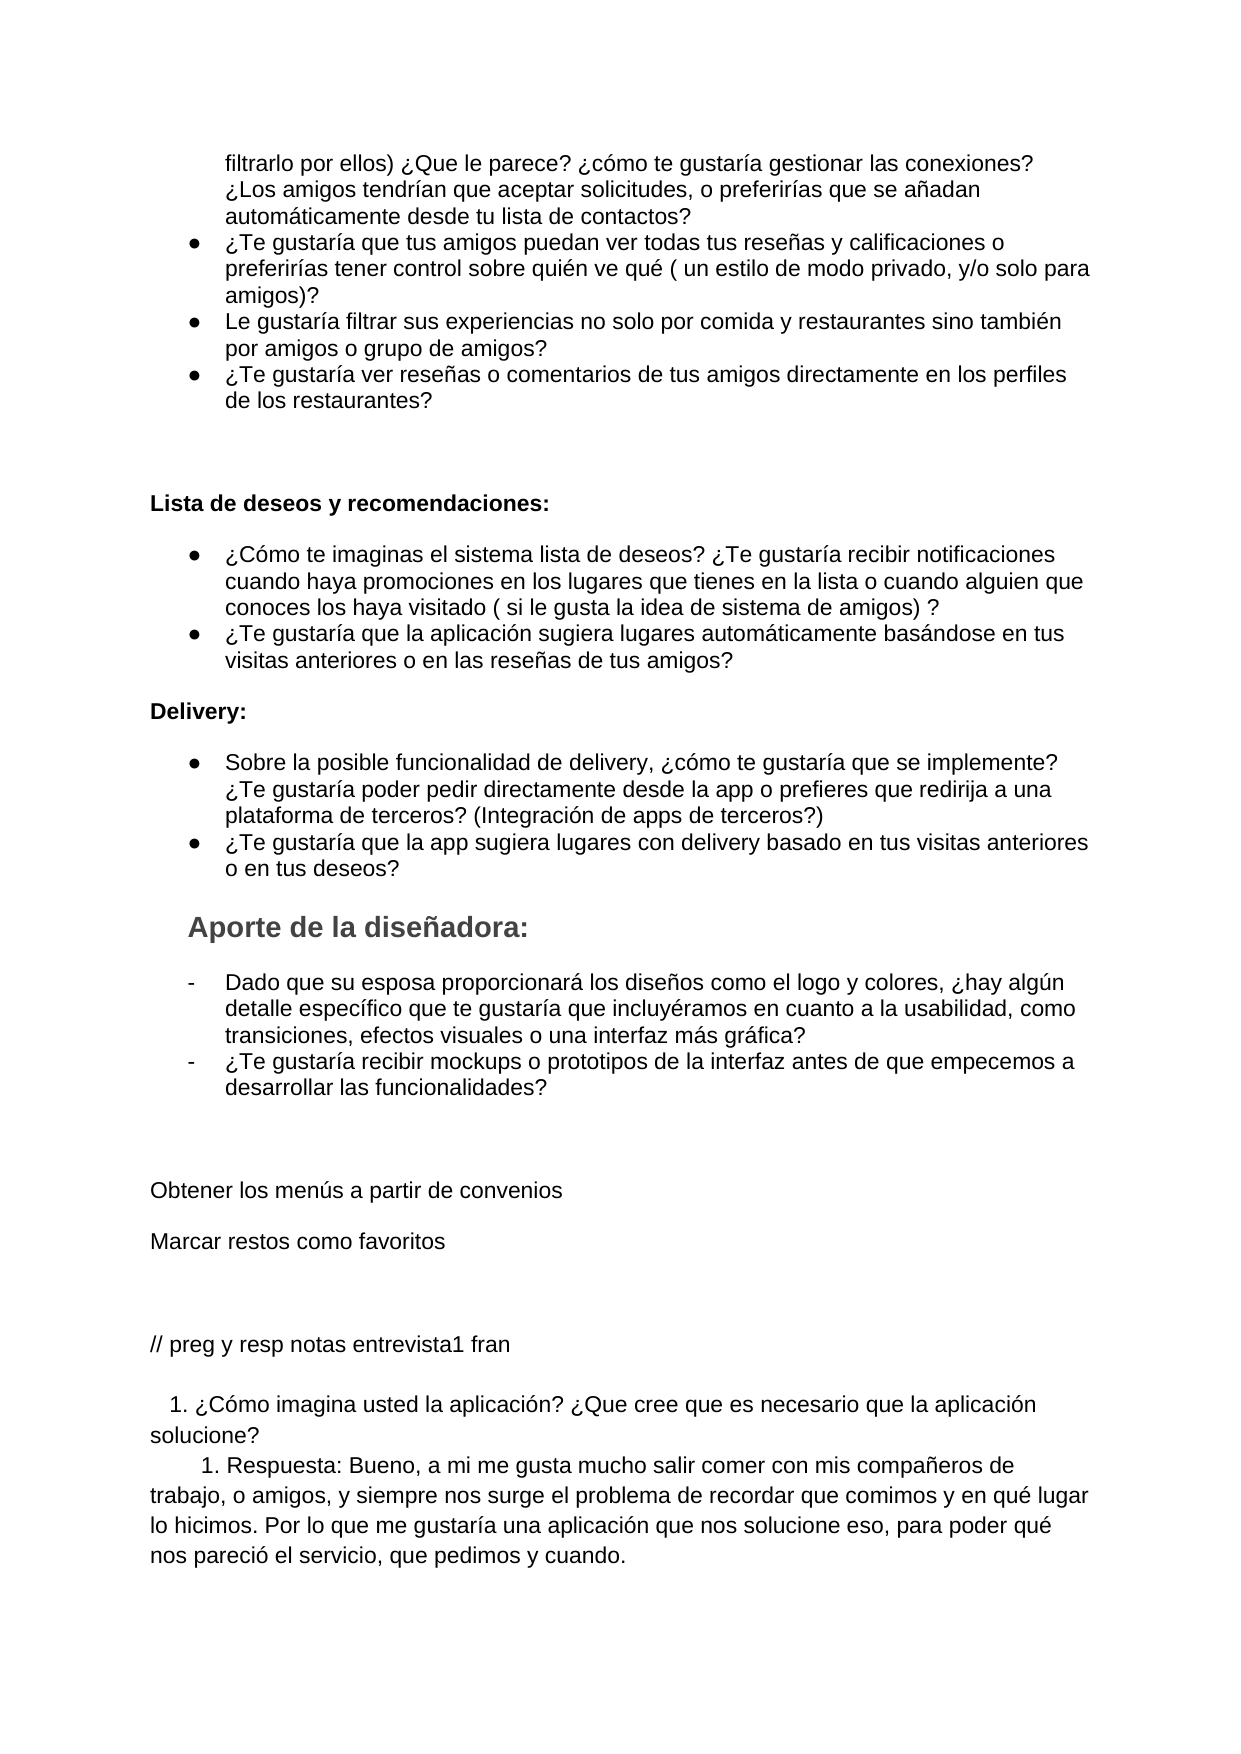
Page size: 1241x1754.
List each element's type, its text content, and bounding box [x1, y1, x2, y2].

list ¿Te gustaría que tus amigos puedan ver todas tus reseñas y calificaciones o preferirías tener control sobre quién ve qué ( un estilo de modo privado, y/o solo para amigos)? [187, 229, 1090, 308]
list ¿Te gustaría que la app sugiera lugares con delivery basado en tus visitas anteriores o en tus deseos? [187, 828, 1090, 881]
text 1. Respuesta: Bueno, a mi me gusta mucho salir comer con mis compañeros de trabajo, o amigos, y siempre nos surge el problema de recordar que comimos y en qué lugar lo hicimos. Por lo que me gustaría una aplicación que nos solucione eso, para poder qué nos pareció el servicio, que pedimos y cuando. [150, 1452, 1090, 1569]
text Obtener los menús a partir de convenios [150, 1177, 1090, 1203]
subtitle Aporte de la diseñadora: [187, 910, 1090, 944]
list Le gustaría filtrar sus experiencias no solo por comida y restaurantes sino también por amigos o grupo de amigos? [187, 308, 1090, 361]
list ¿Te gustaría recibir mockups o prototipos de la interfaz antes de que empecemos a desarrollar las funcionalidades? [187, 1048, 1090, 1101]
text Lista de deseos y recomendaciones: [150, 490, 1090, 516]
list ¿Te gustaría que la aplicación sugiera lugares automáticamente basándose en tus visitas anteriores o en las reseñas de tus amigos? [187, 620, 1090, 673]
text 1. ¿Cómo imagina usted la aplicación? ¿Que cree que es necesario que la aplicación solucione? [150, 1391, 1090, 1448]
list Sobre la posible funcionalidad de delivery, ¿cómo te gustaría que se implemente? ¿Te gustaría poder pedir directamente desde la app o prefieres que redirija a una plataforma de terceros? (Integración de apps de terceros?) [187, 749, 1090, 828]
list Dado que su esposa proporcionará los diseños como el logo y colores, ¿hay algún detalle específico que te gustaría que incluyéramos en cuanto a la usabilidad, como transiciones, efectos visuales o una interfaz más gráfica? [187, 969, 1090, 1048]
text // preg y resp notas entrevista1 fran [150, 1331, 1090, 1357]
list ¿Cómo te imaginas el sistema lista de deseos? ¿Te gustaría recibir notificaciones cuando haya promociones en los lugares que tienes en la lista o cuando alguien que conoces los haya visitado ( si le gusta la idea de sistema de amigos) ? [187, 541, 1090, 620]
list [187, 150, 1090, 229]
text Delivery: [150, 698, 1090, 724]
text Marcar restos como favoritos [150, 1228, 1090, 1255]
list ¿Te gustaría ver reseñas o comentarios de tus amigos directamente en los perfiles de los restaurantes? [187, 361, 1090, 413]
